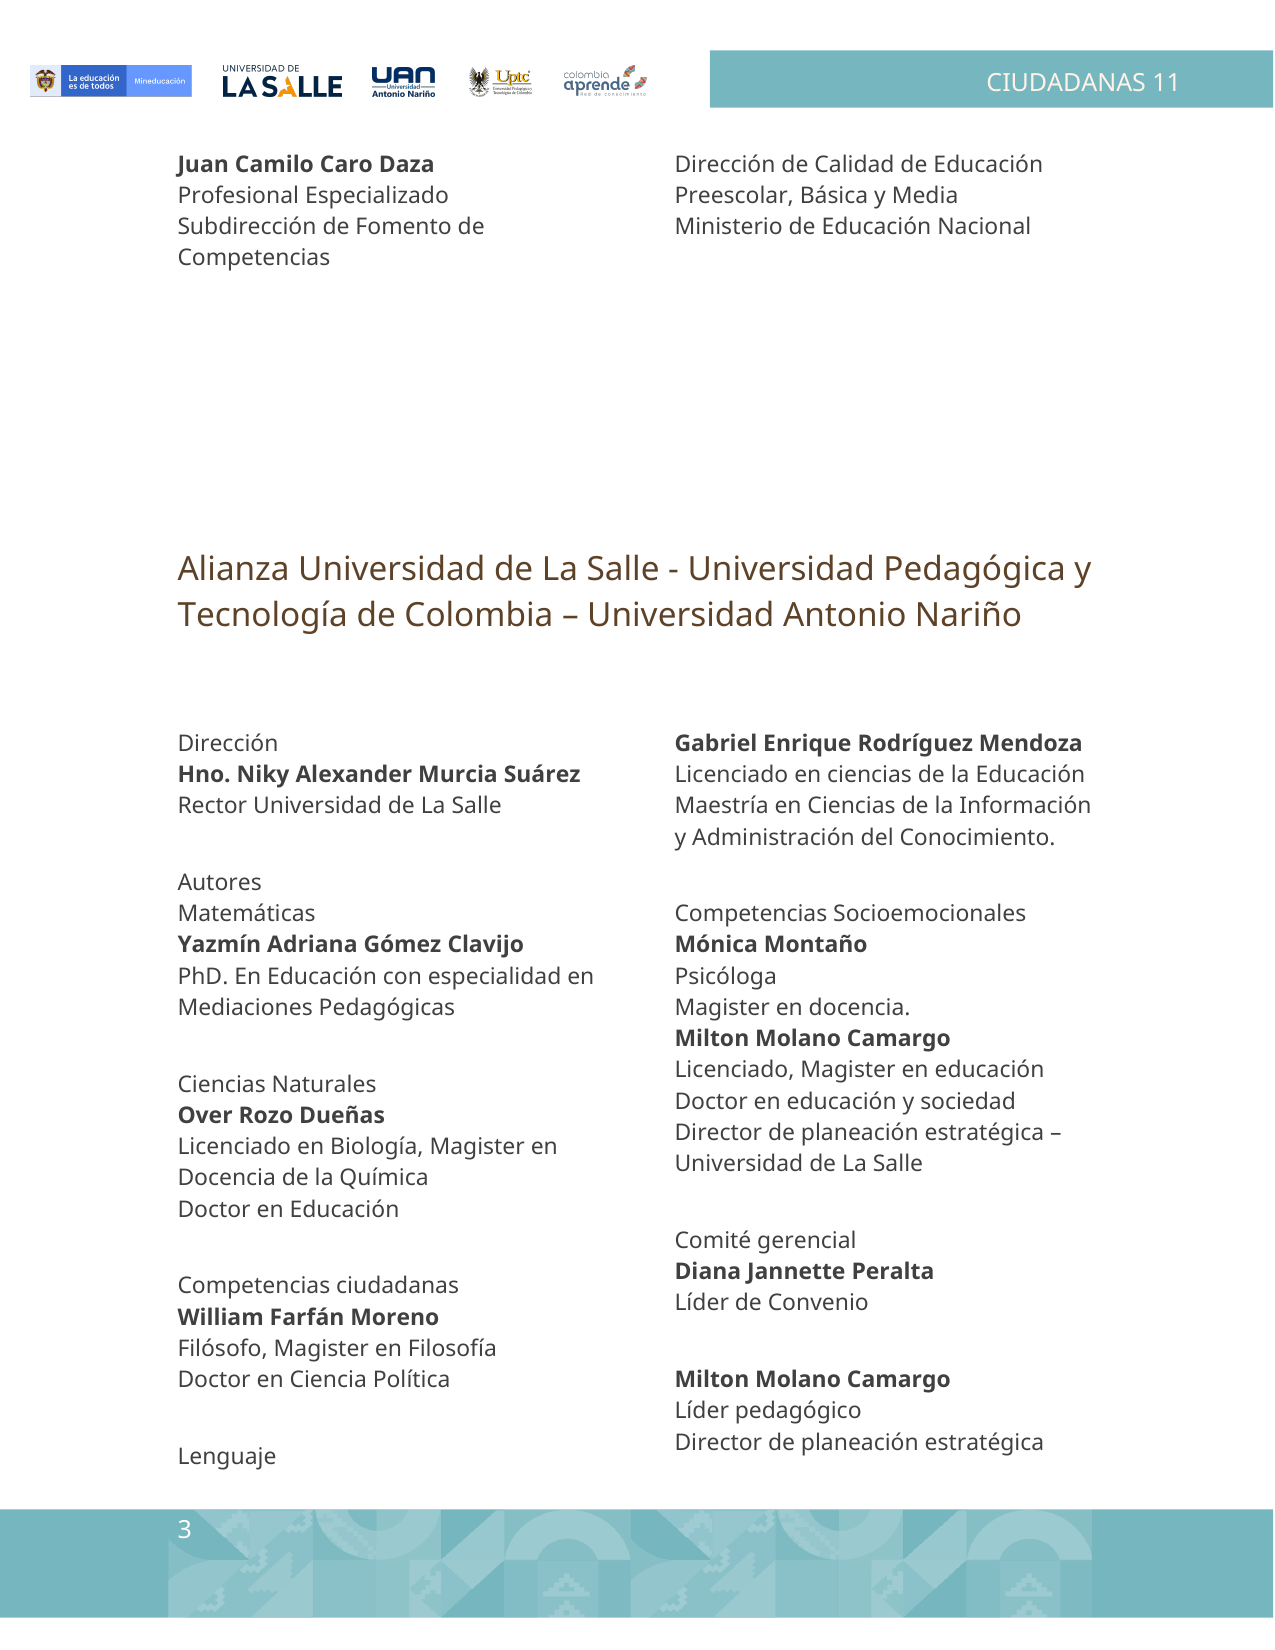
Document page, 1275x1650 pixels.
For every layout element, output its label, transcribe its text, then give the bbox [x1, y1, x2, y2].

text Hno. Niky Alexander Murcia Suárez [177, 758, 601, 789]
text Comité gerencial [674, 1224, 1098, 1255]
text Dirección [177, 727, 601, 758]
text Psicóloga [674, 960, 1098, 991]
text PhD. En Educación con especialidad en Mediaciones Pedagógicas [177, 960, 601, 1022]
text Lenguaje [177, 1440, 601, 1471]
text Gabriel Enrique Rodríguez Mendoza [674, 727, 1098, 758]
text Doctor en educación y sociedad [674, 1085, 1098, 1116]
text Líder pedagógico [674, 1394, 1098, 1426]
text Doctor en Educación [177, 1193, 601, 1224]
text Director de planeación estratégica [674, 1426, 1098, 1457]
text Universidad de La Salle [674, 1147, 1098, 1178]
text Juan Camilo Caro Daza [177, 148, 601, 179]
text Ministerio de Educación Nacional [674, 210, 1098, 241]
picture [563, 64, 647, 97]
text Ciencias Naturales [177, 1068, 601, 1099]
text Matemáticas [177, 897, 601, 928]
text Subdirección de Fomento de Competencias [177, 210, 601, 273]
text Competencias Socioemocionales [674, 897, 1098, 928]
text Maestría en Ciencias de la Información y Administración del Conocimiento. [674, 789, 1098, 852]
text Filósofo, Magister en Filosofía [177, 1332, 601, 1363]
text William Farfán Moreno [177, 1301, 601, 1332]
text Yazmín Adriana Gómez Clavijo [177, 928, 601, 960]
picture [168, 1509, 1093, 1618]
text Alianza Universidad de La Salle - Universidad Pedagógica y Tecnología de Colombia – Universidad Antonio Nariño [177, 545, 1098, 636]
text Competencias ciudadanas [177, 1269, 601, 1301]
picture [469, 67, 532, 97]
picture [223, 65, 342, 97]
text Over Rozo Dueñas [177, 1099, 601, 1130]
text Profesional Especializado [177, 179, 601, 210]
picture [30, 65, 192, 97]
text Dirección de Calidad de Educación Preescolar, Básica y Media [674, 148, 1098, 210]
text Autores [177, 866, 601, 897]
text Director de planeación estratégica – [674, 1116, 1098, 1147]
text Mónica Montaño [674, 928, 1098, 960]
text Líder de Convenio [674, 1286, 1098, 1318]
picture [372, 67, 435, 97]
text Licenciado en Biología, Magister en [177, 1130, 601, 1161]
text Licenciado en ciencias de la Educación [674, 758, 1098, 789]
text Rector Universidad de La Salle [177, 789, 601, 821]
text Licenciado, Magister en educación [674, 1053, 1098, 1085]
text Milton Molano Camargo [674, 1022, 1098, 1053]
text Milton Molano Camargo [674, 1363, 1098, 1394]
text Diana Jannette Peralta [674, 1255, 1098, 1286]
text Docencia de la Química [177, 1161, 601, 1193]
text Magister en docencia. [674, 991, 1098, 1022]
text Doctor en Ciencia Política [177, 1363, 601, 1394]
